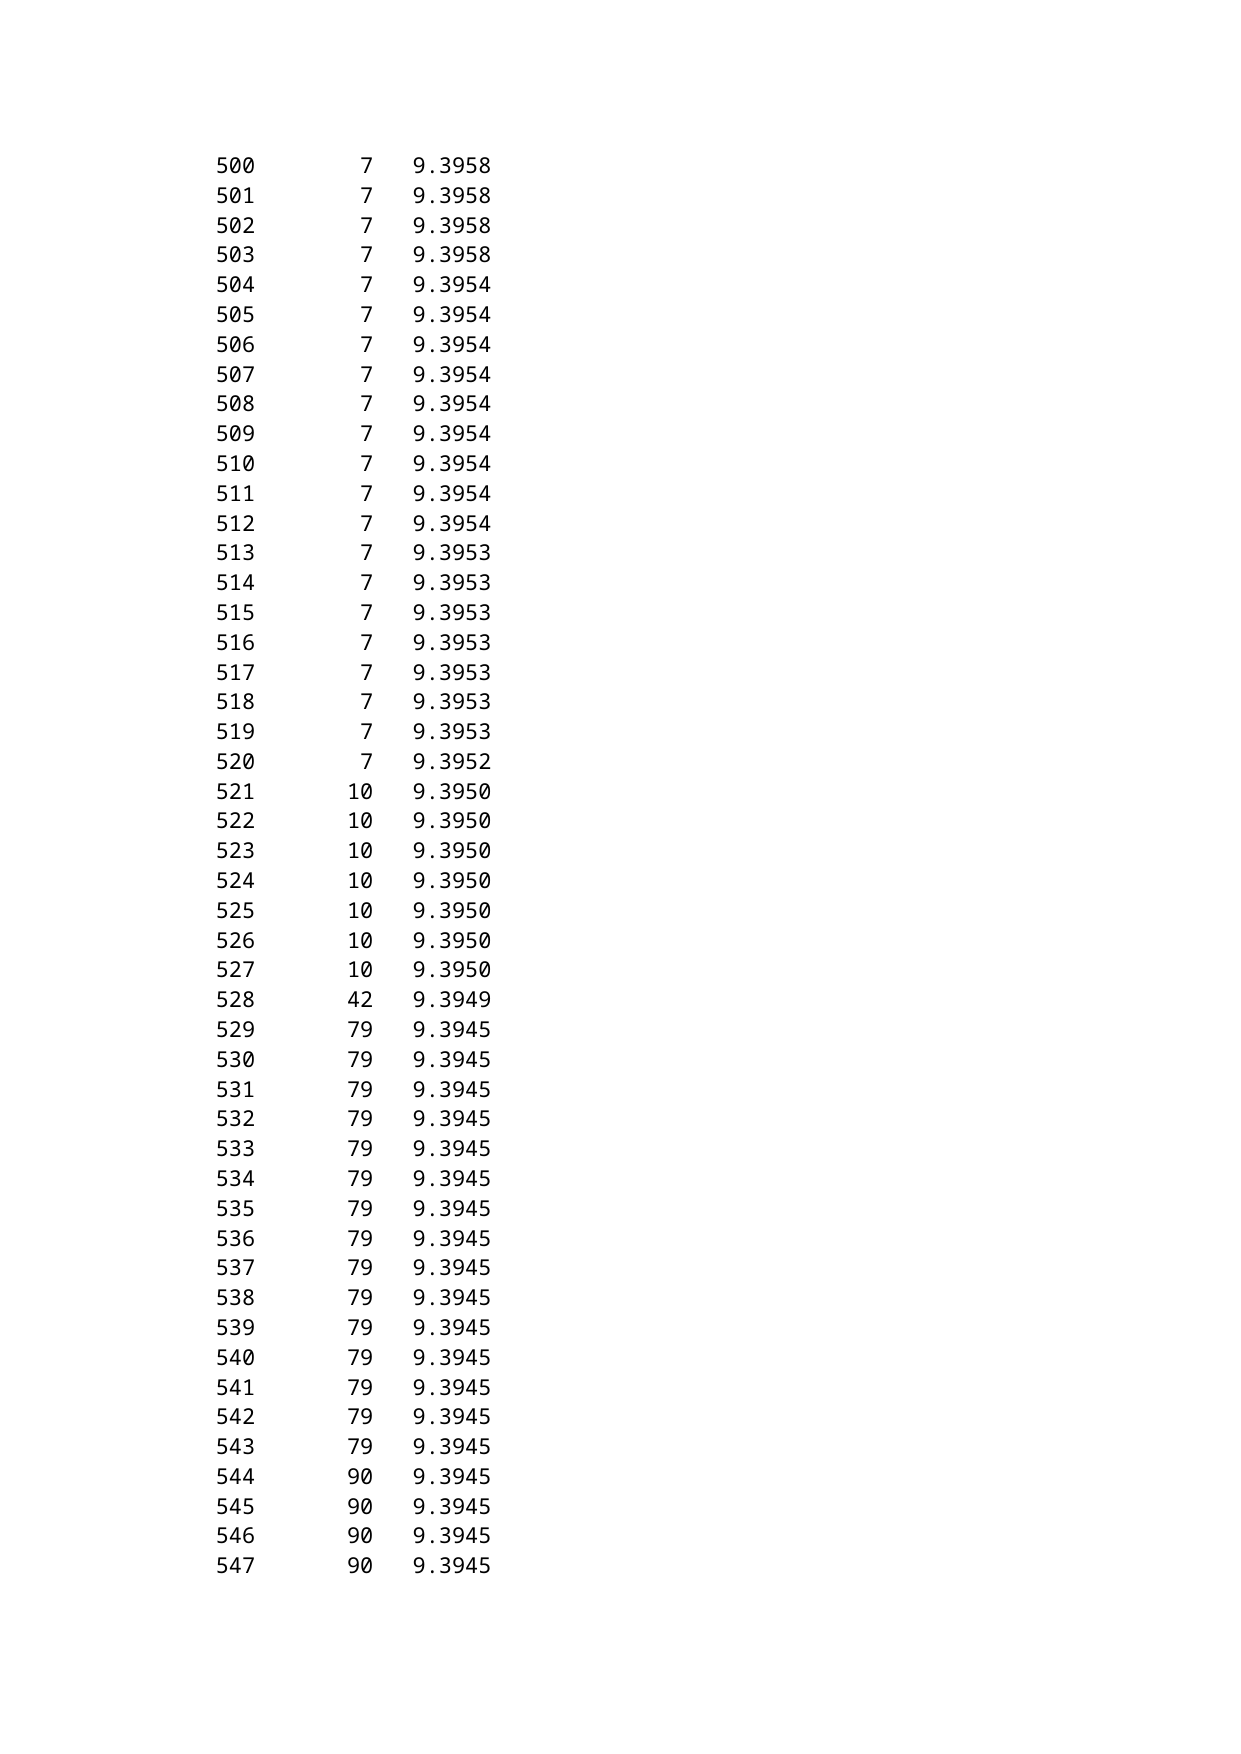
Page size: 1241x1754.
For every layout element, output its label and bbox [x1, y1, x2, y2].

text [150, 150, 1090, 358]
text [150, 358, 1090, 1580]
